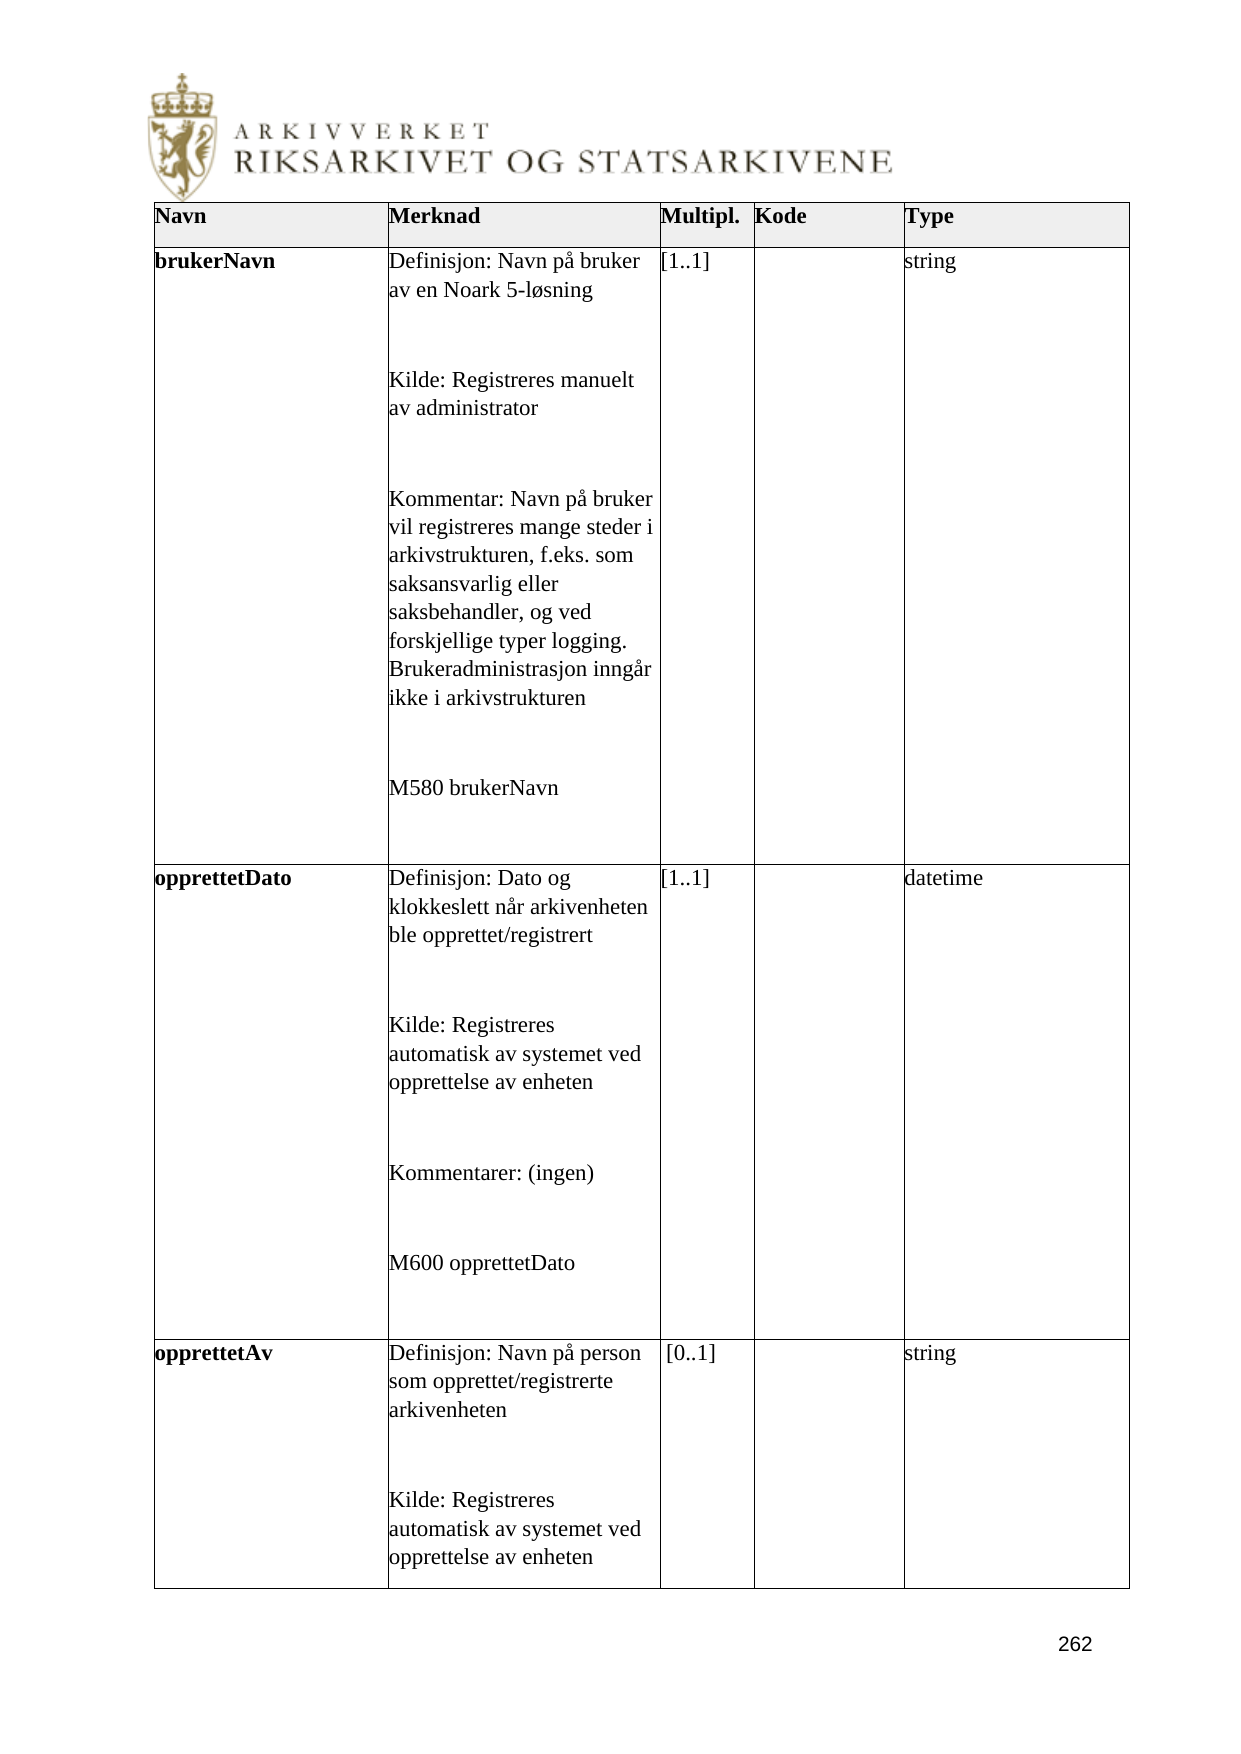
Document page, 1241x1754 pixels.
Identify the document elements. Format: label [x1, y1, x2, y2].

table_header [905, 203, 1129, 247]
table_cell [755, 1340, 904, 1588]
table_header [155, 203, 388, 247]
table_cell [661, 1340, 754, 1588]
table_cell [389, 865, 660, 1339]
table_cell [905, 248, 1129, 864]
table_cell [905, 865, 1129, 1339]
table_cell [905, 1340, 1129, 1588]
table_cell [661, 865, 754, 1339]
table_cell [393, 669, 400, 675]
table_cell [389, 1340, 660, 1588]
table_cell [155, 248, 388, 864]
picture [147, 73, 900, 202]
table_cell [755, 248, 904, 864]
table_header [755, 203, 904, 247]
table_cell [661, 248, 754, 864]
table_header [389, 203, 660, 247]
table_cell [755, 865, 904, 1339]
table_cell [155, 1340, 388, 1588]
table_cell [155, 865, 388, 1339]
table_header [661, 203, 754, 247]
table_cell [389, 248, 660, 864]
